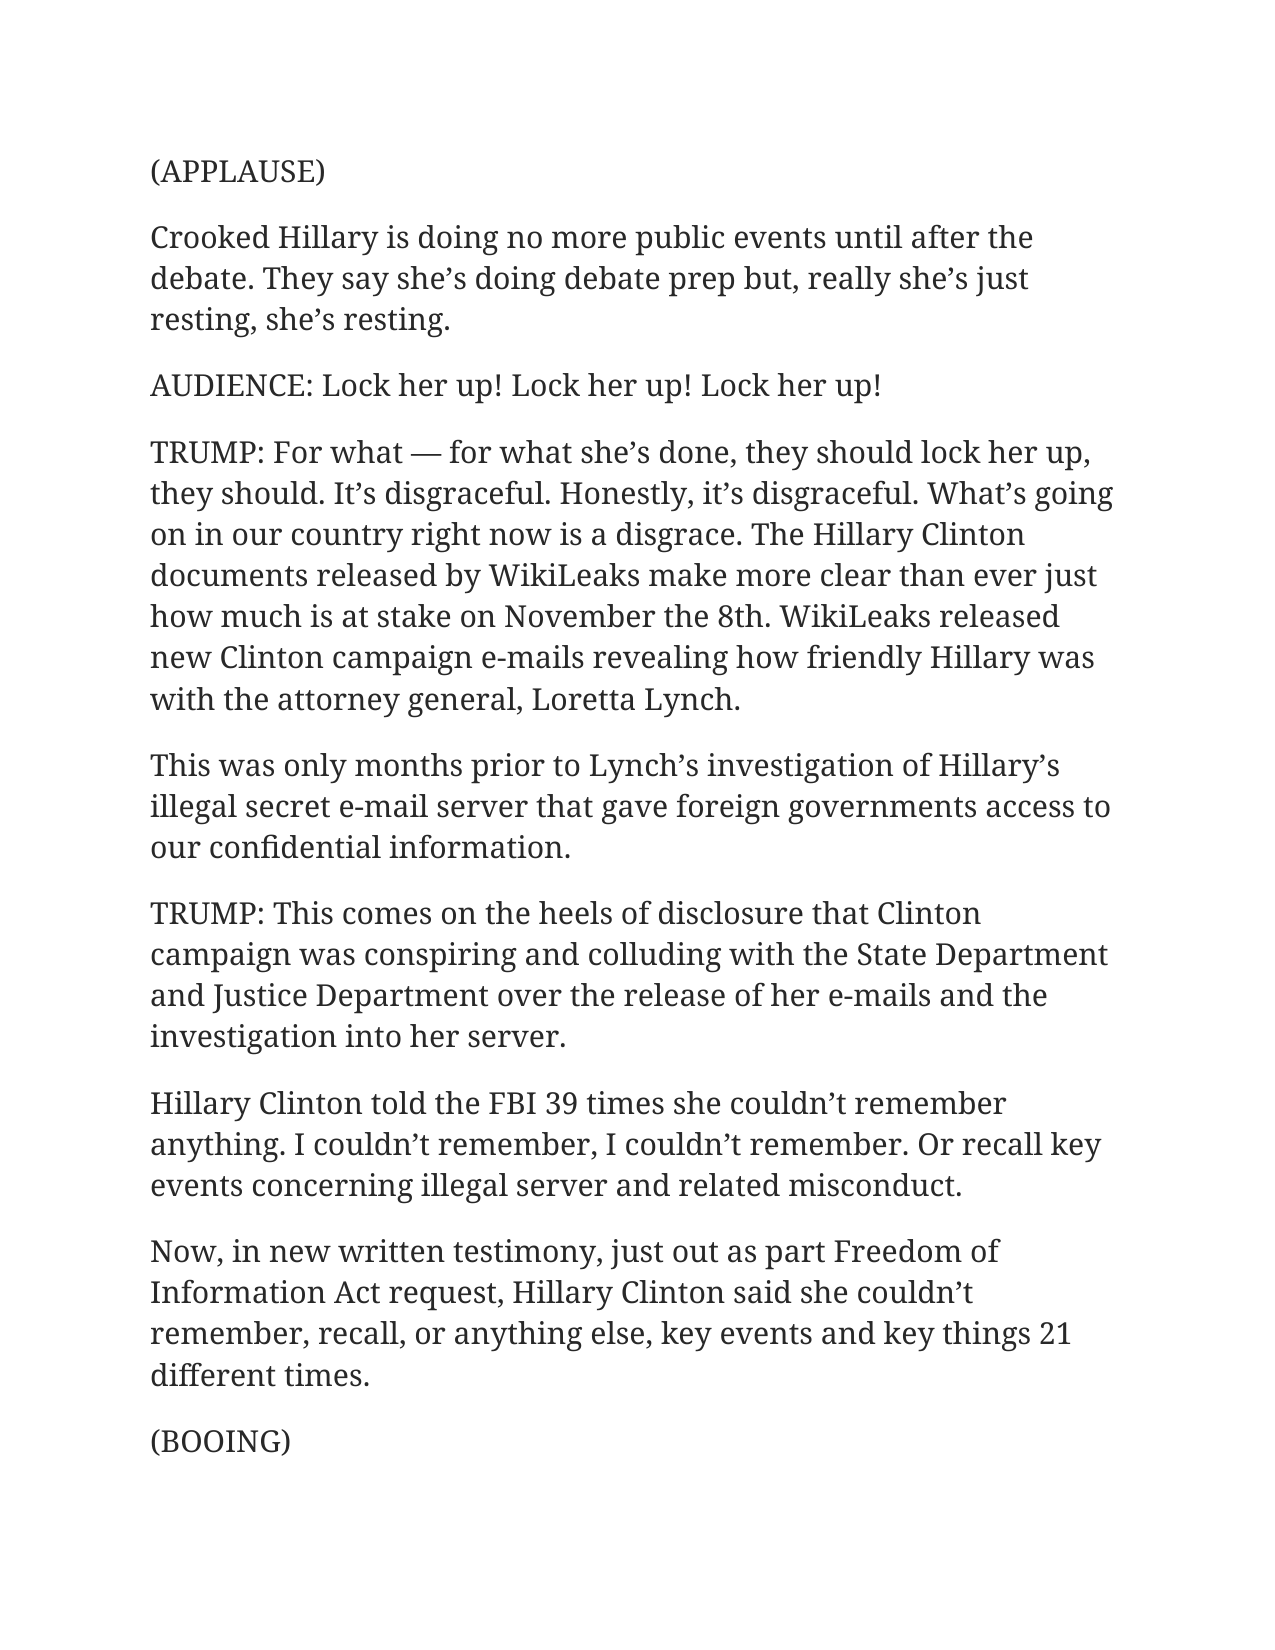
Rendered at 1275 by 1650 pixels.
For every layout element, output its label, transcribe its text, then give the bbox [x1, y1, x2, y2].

text This was only months prior to Lynch’s investigation of Hillary’s illegal secret e-mail server that gave foreign governments access to our confidential information. [150, 744, 1125, 867]
text Crooked Hillary is doing no more public events until after the debate. They say she’s doing debate prep but, really she’s just resting, she’s resting. [150, 216, 1125, 339]
text AUDIENCE: Lock her up! Lock her up! Lock her up! [150, 364, 1125, 406]
text Now, in new written testimony, just out as part Freedom of Information Act request, Hillary Clinton said she couldn’t remember, recall, or anything else, key events and key things 21 different times. [150, 1230, 1125, 1395]
text (BOOING) [150, 1420, 1125, 1461]
text TRUMP: For what — for what she’s done, they should lock her up, they should. It’s disgraceful. Honestly, it’s disgraceful. What’s going on in our country right now is a disgrace. The Hillary Clinton documents released by WikiLeaks make more clear than ever just how much is at stake on November the 8th. WikiLeaks released new Clinton campaign e-mails revealing how friendly Hillary was with the attorney general, Loretta Lynch. [150, 431, 1125, 719]
text TRUMP: This comes on the heels of disclosure that Clinton campaign was conspiring and colluding with the State Department and Justice Department over the release of her e-mails and the investigation into her server. [150, 892, 1125, 1057]
text (APPLAUSE) [150, 150, 1125, 191]
text Hillary Clinton told the FBI 39 times she couldn’t remember anything. I couldn’t remember, I couldn’t remember. Or recall key events concerning illegal server and related misconduct. [150, 1082, 1125, 1205]
